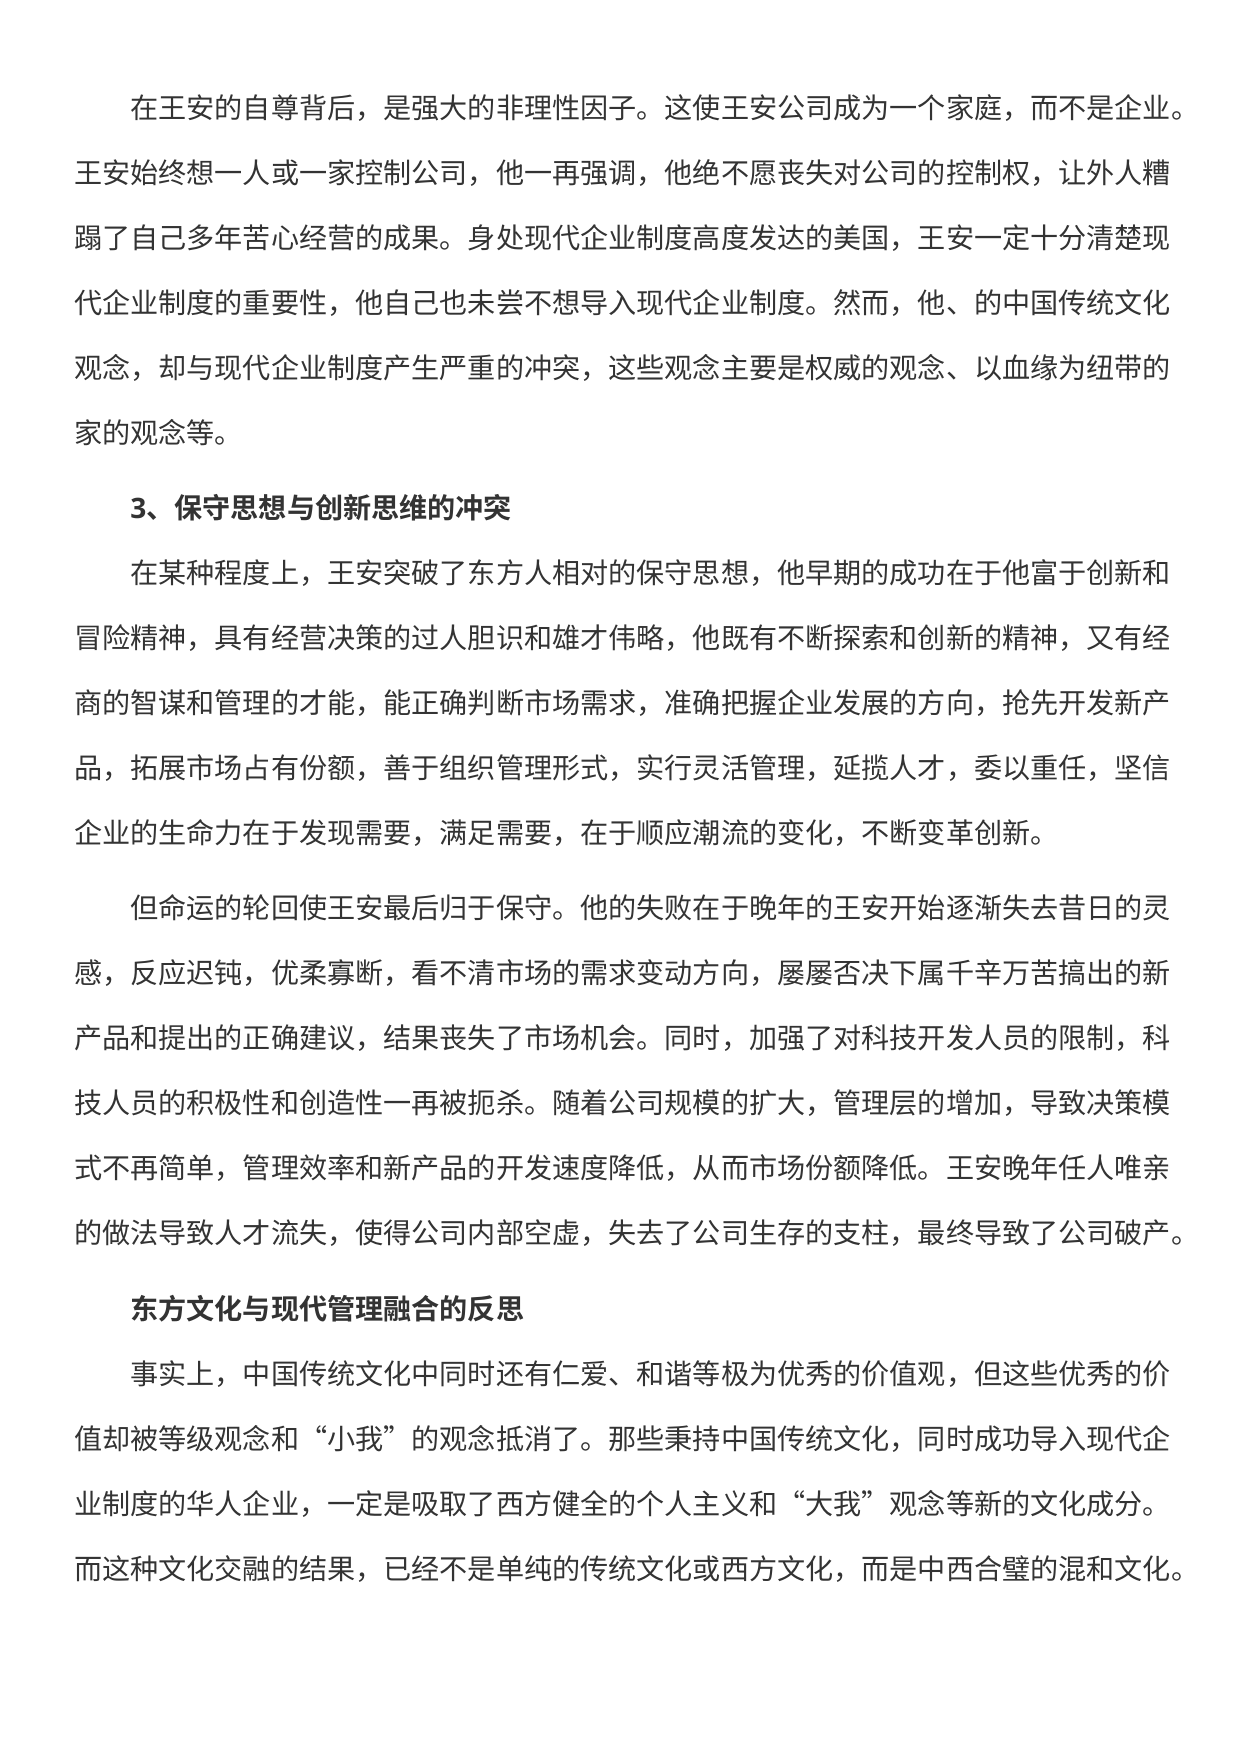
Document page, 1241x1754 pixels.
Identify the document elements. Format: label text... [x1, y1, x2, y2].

text 事实上，中国传统文化中同时还有仁爱、和谐等极为优秀的价值观，但这些优秀的价值却被等级观念和“小我”的观念抵消了。那些秉持中国传统文化，同时成功导入现代企业制度的华人企业，一定是吸取了西方健全的个人主义和“大我”观念等新的文化成分。而这种文化交融的结果，已经不是单纯的传统文化或西方文化，而是中西合璧的混和文化。 [74, 1339, 1181, 1599]
text 但命运的轮回使王安最后归于保守。他的失败在于晚年的王安开始逐渐失去昔日的灵感，反应迟钝，优柔寡断，看不清市场的需求变动方向，屡屡否决下属千辛万苦搞出的新产品和提出的正确建议，结果丧失了市场机会。同时，加强了对科技开发人员的限制，科技人员的积极性和创造性一再被扼杀。随着公司规模的扩大，管理层的增加，导致决策模式不再简单，管理效率和新产品的开发速度降低，从而市场份额降低。王安晚年任人唯亲的做法导致人才流失，使得公司内部空虚，失去了公司生存的支柱，最终导致了公司破产。 [74, 874, 1181, 1264]
text 3、保守思想与创新思维的冲突 [74, 474, 1181, 539]
text 东方文化与现代管理融合的反思 [74, 1274, 1181, 1339]
text 在王安的自尊背后，是强大的非理性因子。这使王安公司成为一个家庭，而不是企业。王安始终想一人或一家控制公司，他一再强调，他绝不愿丧失对公司的控制权，让外人糟蹋了自己多年苦心经营的成果。身处现代企业制度高度发达的美国，王安一定十分清楚现代企业制度的重要性，他自己也未尝不想导入现代企业制度。然而，他、的中国传统文化观念，却与现代企业制度产生严重的冲突，这些观念主要是权威的观念、以血缘为纽带的家的观念等。 [74, 73, 1181, 463]
text 在某种程度上，王安突破了东方人相对的保守思想，他早期的成功在于他富于创新和冒险精神，具有经营决策的过人胆识和雄才伟略，他既有不断探索和创新的精神，又有经商的智谋和管理的才能，能正确判断市场需求，准确把握企业发展的方向，抢先开发新产品，拓展市场占有份额，善于组织管理形式，实行灵活管理，延揽人才，委以重任，坚信企业的生命力在于发现需要，满足需要，在于顺应潮流的变化，不断变革创新。 [74, 539, 1181, 864]
